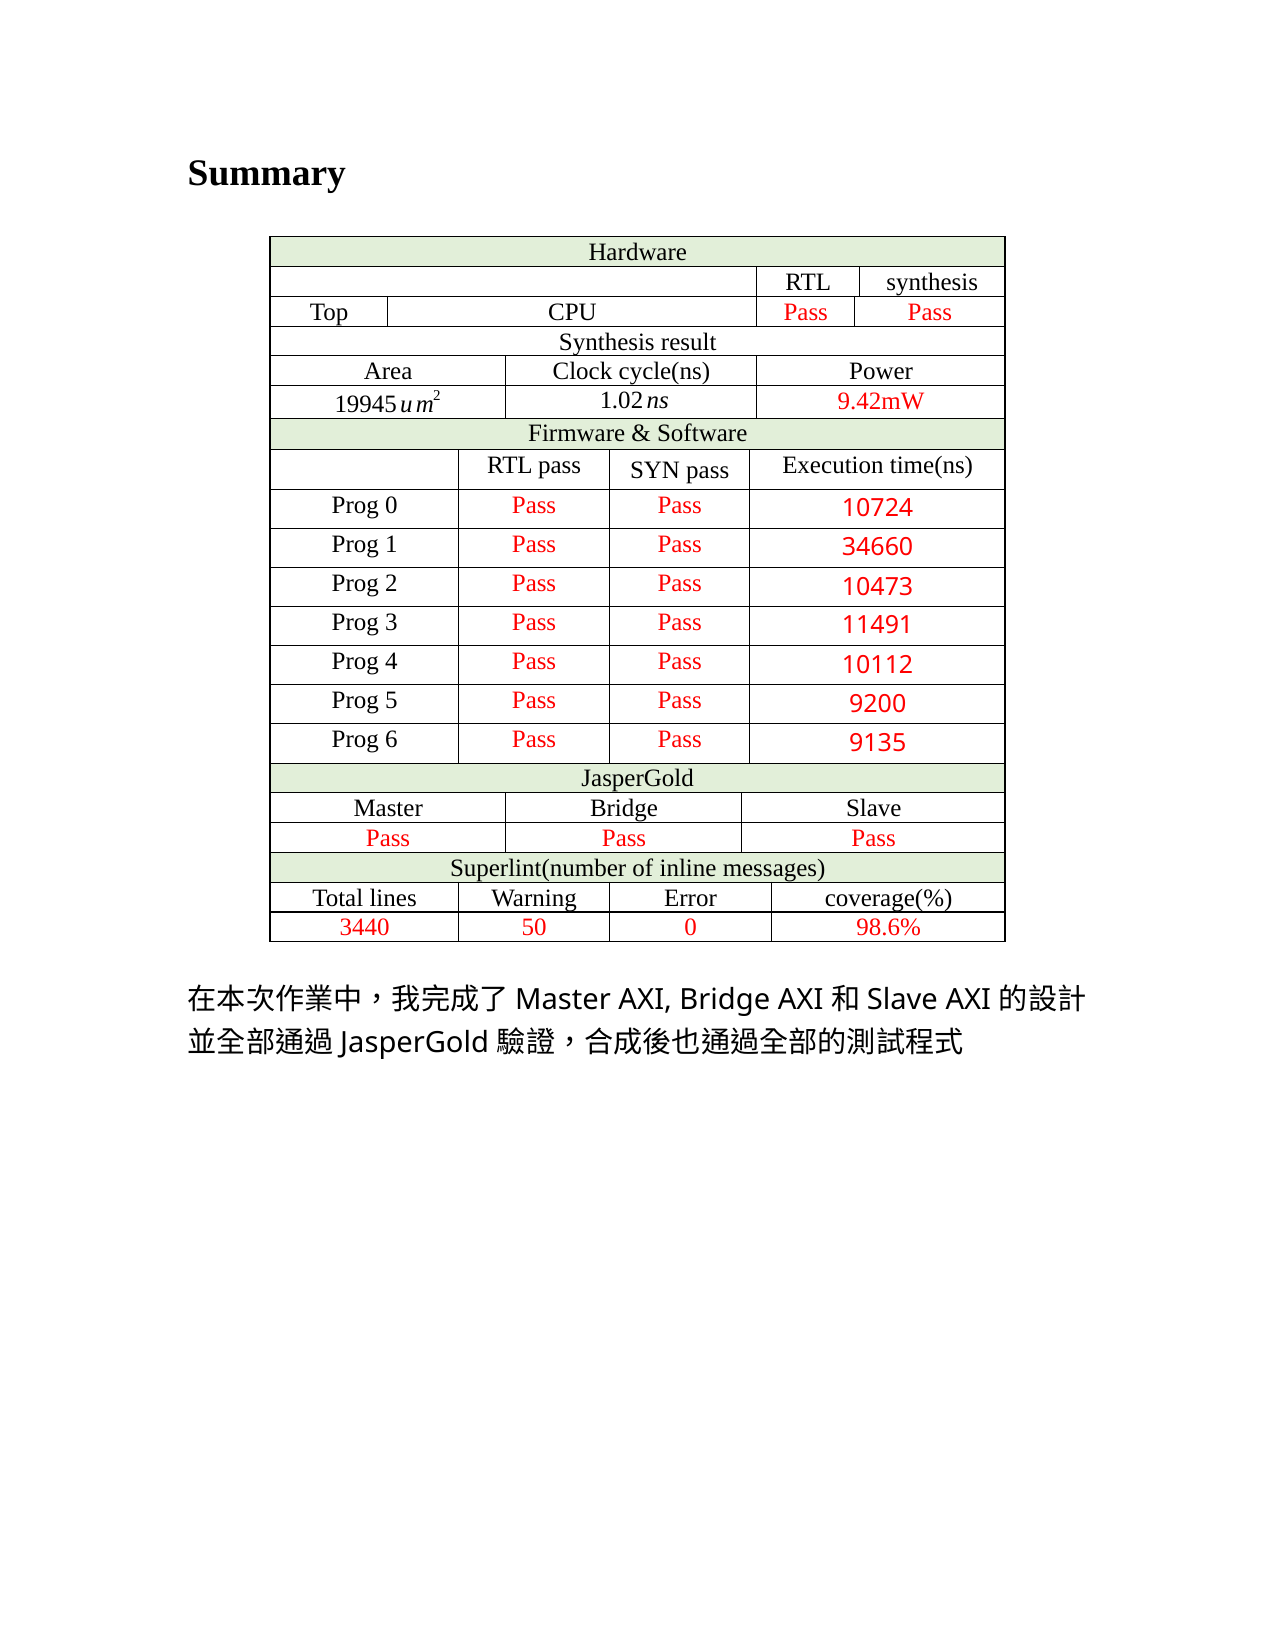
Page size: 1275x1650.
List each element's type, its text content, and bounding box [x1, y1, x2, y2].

table_cell Top [271, 297, 387, 326]
table_cell Prog 6 [271, 724, 458, 762]
table_cell 9135 [750, 724, 1004, 762]
table_cell RTL pass [459, 450, 609, 489]
text Summary [187, 150, 1087, 193]
table_cell Pass [459, 568, 609, 606]
table_cell 9200 [750, 685, 1004, 723]
table_cell Pass [459, 490, 609, 528]
table_cell SYN pass [610, 450, 749, 489]
table_cell Pass [610, 724, 749, 762]
table_cell Firmware & Software [271, 419, 1004, 449]
table_cell Pass [459, 529, 609, 567]
table_cell Pass [610, 646, 749, 684]
table_cell Pass [459, 646, 609, 684]
table_cell Synthesis result [271, 327, 1004, 355]
table_cell Pass [506, 823, 741, 852]
table_cell Clock cycle(ns) [506, 356, 756, 385]
table_cell 10724 [750, 490, 1004, 528]
table_cell Pass [610, 685, 749, 723]
table_cell Pass [459, 724, 609, 762]
table_cell Pass [459, 607, 609, 645]
text 在本次作業中，我完成了 Master AXI, Bridge AXI 和 Slave AXI 的設計並全部通過 JasperGold 驗證，合成後也通過全部的測試程式 [187, 976, 1087, 1061]
table_cell Execution time(ns) [750, 450, 1004, 489]
table_cell Master [271, 793, 505, 822]
table_cell JasperGold [271, 764, 1004, 792]
table_cell Warning [459, 883, 609, 911]
table_cell 34660 [750, 529, 1004, 567]
table_cell coverage(%) [772, 883, 1004, 911]
table_cell 10473 [750, 568, 1004, 606]
table_cell Pass [610, 490, 749, 528]
table_cell 3440 [271, 913, 458, 941]
table_cell Pass [742, 823, 1004, 852]
table_cell Pass [271, 823, 505, 852]
table_cell Pass [610, 607, 749, 645]
table_cell [271, 450, 458, 489]
table_cell [271, 267, 756, 296]
table_header Hardware [271, 237, 1004, 266]
table_cell Pass [459, 685, 609, 723]
table_cell Prog 2 [271, 568, 458, 606]
table_cell RTL [757, 267, 859, 296]
table_cell Total lines [271, 883, 458, 911]
table_cell Prog 1 [271, 529, 458, 567]
table_cell Superlint(number of inline messages) [271, 853, 1004, 882]
table_cell [506, 386, 756, 417]
table_cell 98.6% [772, 913, 1004, 941]
table_cell synthesis [860, 267, 1004, 296]
table_cell Bridge [506, 793, 741, 822]
table_cell [271, 386, 505, 417]
table_cell Prog 0 [271, 490, 458, 528]
table_cell Pass [610, 568, 749, 606]
table_cell 11491 [750, 607, 1004, 645]
table_cell 50 [459, 913, 609, 941]
table_cell Pass [757, 297, 854, 326]
table_cell Pass [610, 529, 749, 567]
table_cell 10112 [750, 646, 1004, 684]
table_cell CPU [388, 297, 756, 326]
table_cell Prog 4 [271, 646, 458, 684]
table_cell Power [757, 356, 1004, 385]
table_cell Prog 3 [271, 607, 458, 645]
table_cell Pass [855, 297, 1004, 326]
table_cell Area [271, 356, 505, 385]
table_cell 9.42mW [757, 386, 1004, 417]
table_cell Prog 5 [271, 685, 458, 723]
table_cell 0 [610, 913, 771, 941]
table_cell Error [610, 883, 771, 911]
table_cell Slave [742, 793, 1004, 822]
